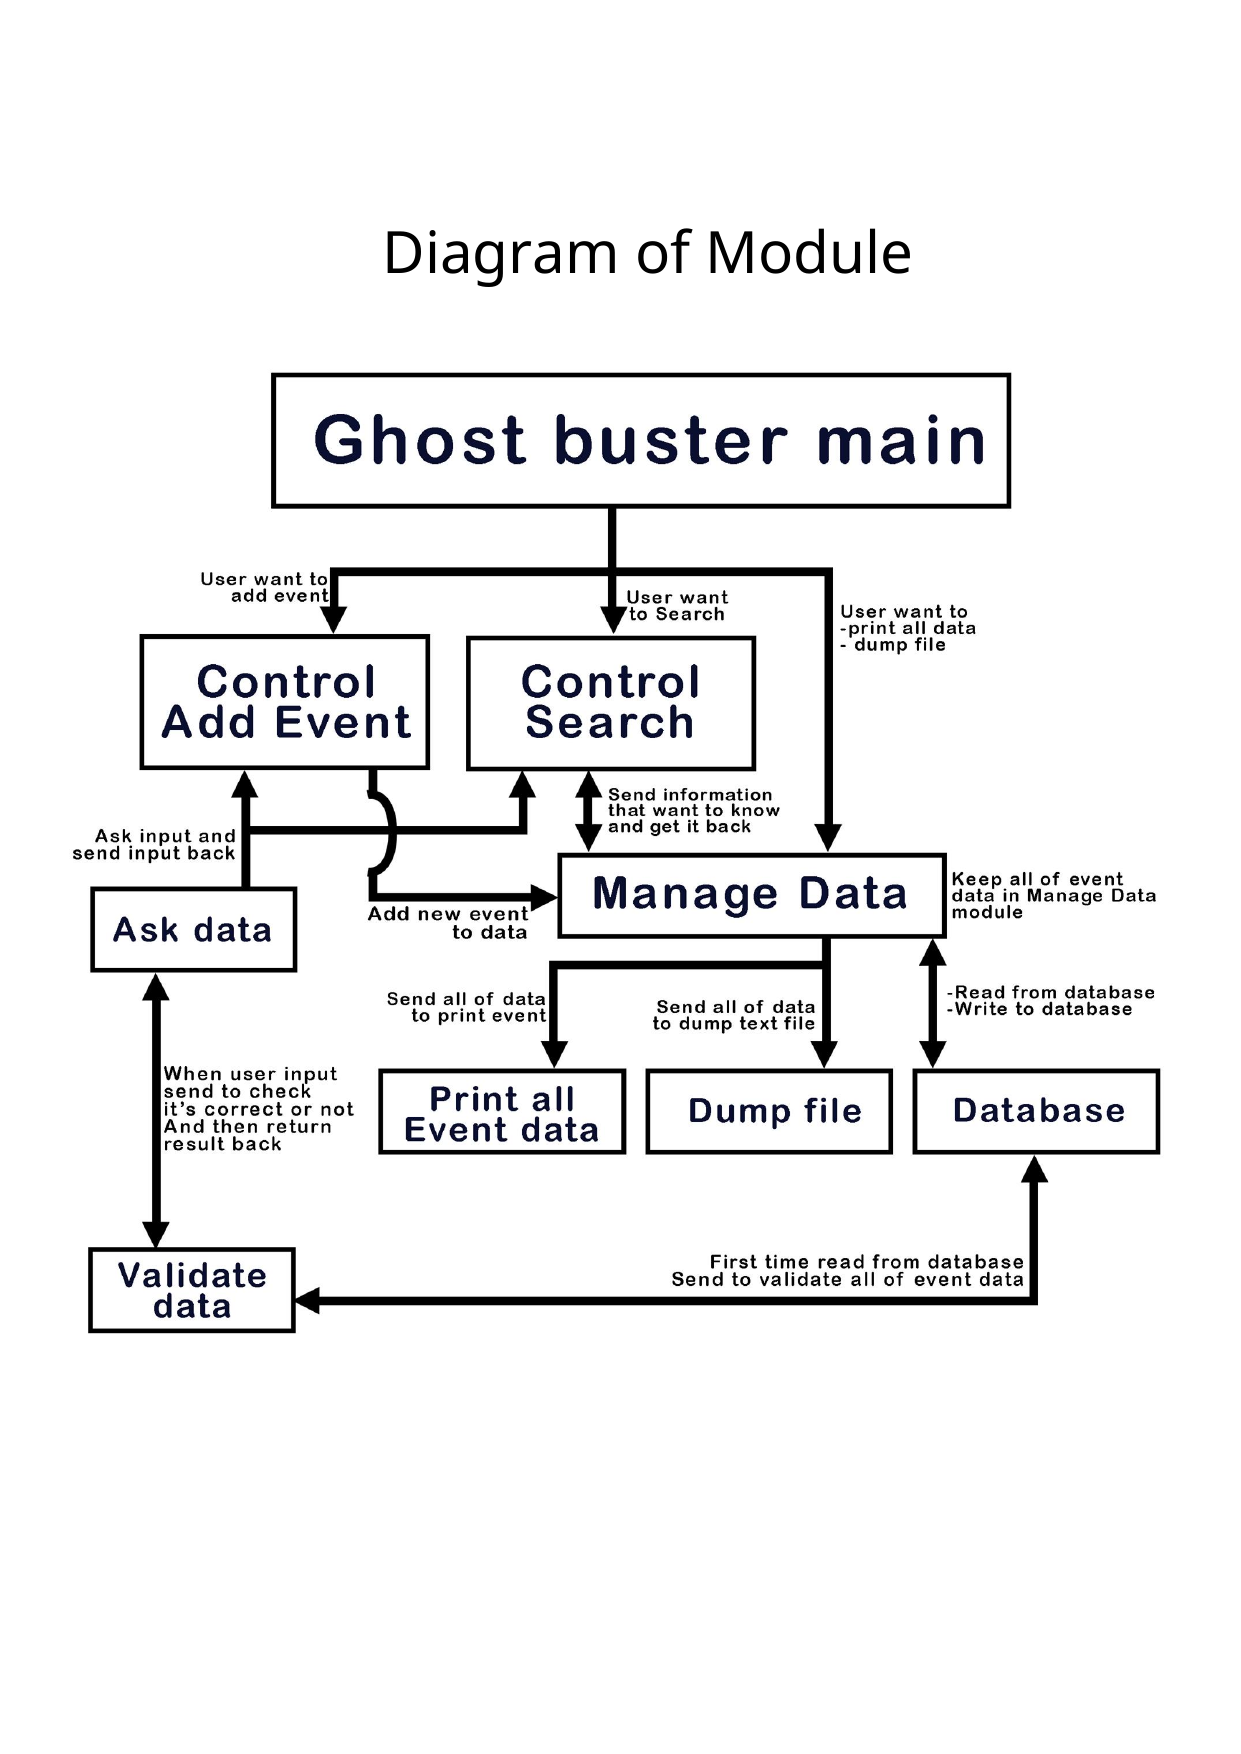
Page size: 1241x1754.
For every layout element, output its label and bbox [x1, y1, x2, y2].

picture [41, 286, 1207, 1468]
